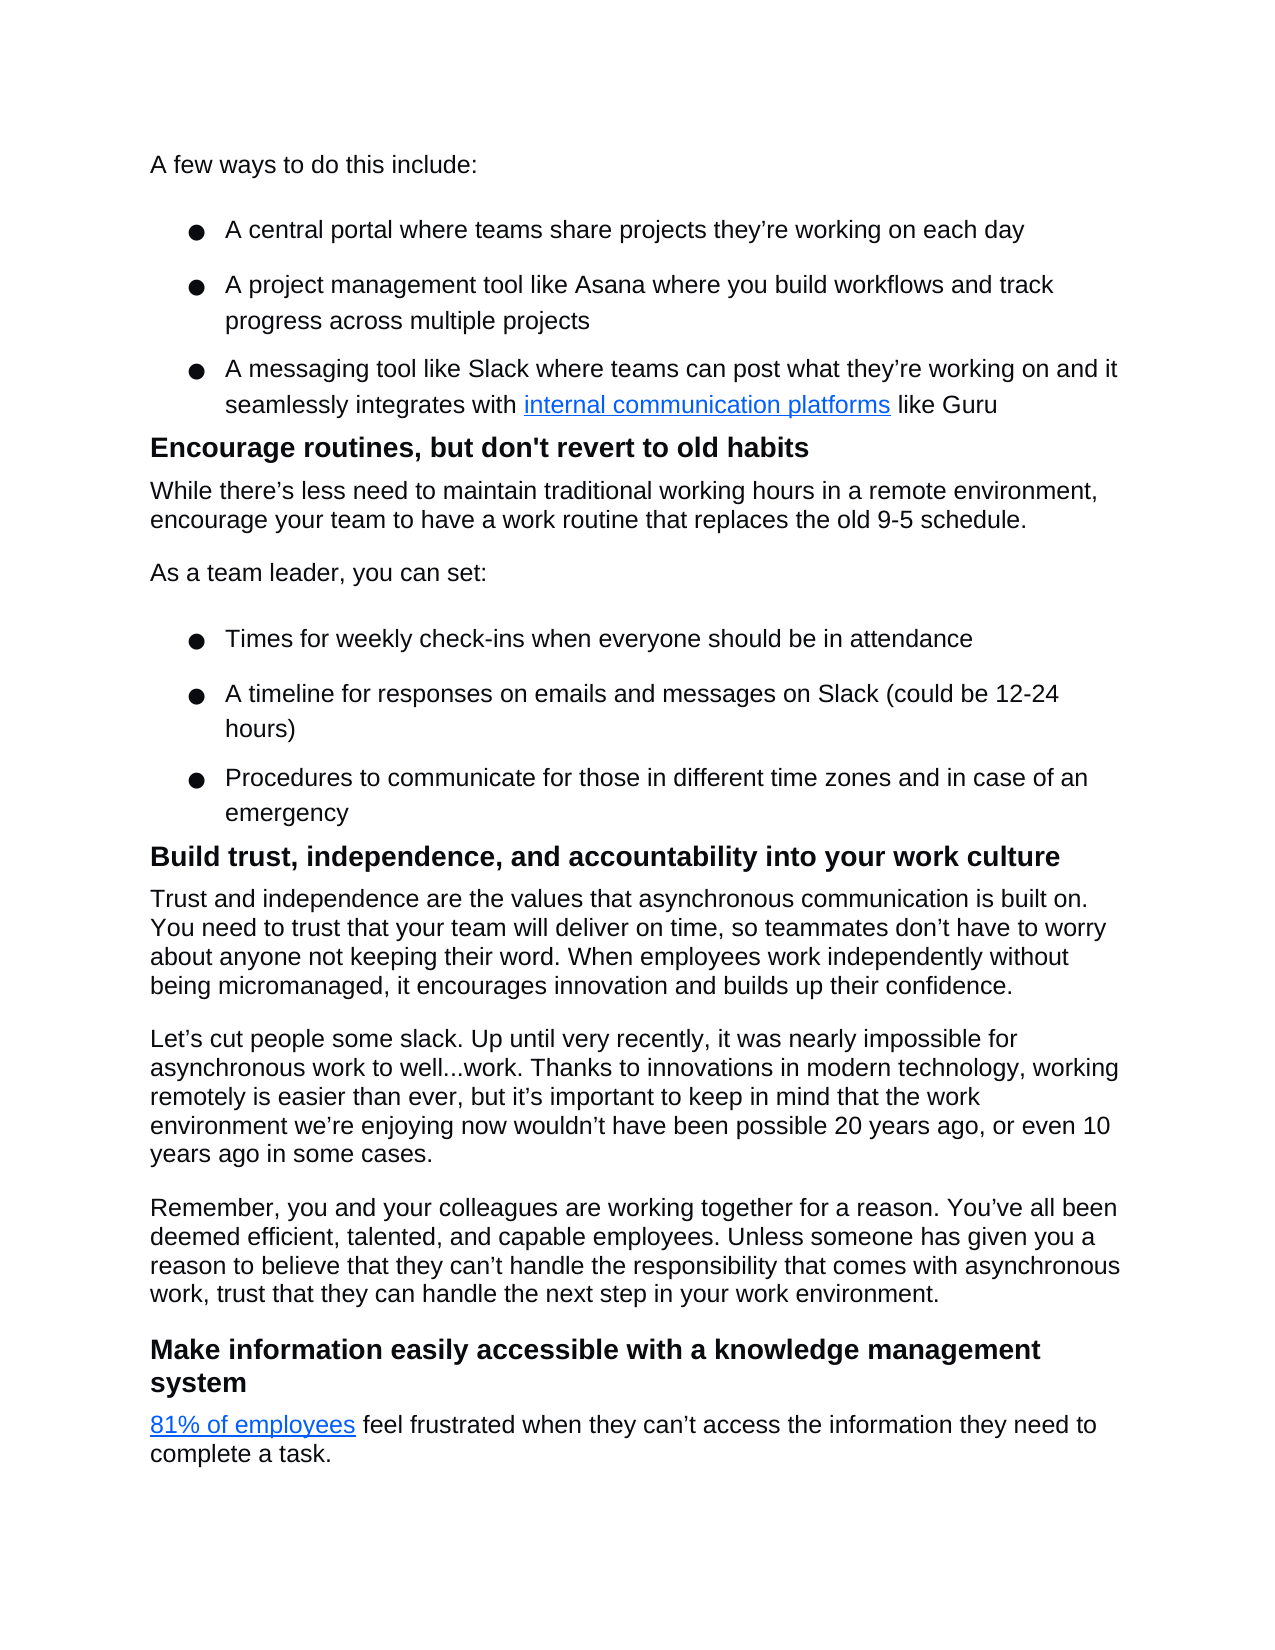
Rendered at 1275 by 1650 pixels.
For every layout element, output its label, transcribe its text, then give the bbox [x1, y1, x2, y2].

list Procedures to communicate for those in different time zones and in case of an emergency [187, 756, 1125, 827]
text While there’s less need to maintain traditional working hours in a remote environment, encourage your team to have a work routine that replaces the old 9-5 schedule. [150, 476, 1125, 533]
text Trust and independence are the values that asynchronous communication is built on. You need to trust that your team will deliver on time, so teammates don’t have to worry about anyone not keeping their word. When employees work independently without being micromanaged, it encourages innovation and builds up their confidence. [150, 884, 1125, 999]
list A central portal where teams share projects they’re working on each day [187, 208, 1125, 251]
text Let’s cut people some slack. Up until very recently, it was nearly impossible for asynchronous work to well...work. Thanks to innovations in modern technology, working remotely is easier than ever, but it’s important to keep in mind that the work environment we’re enjoying now wouldn’t have been possible 20 years ago, or even 10 years ago in some cases. [150, 1024, 1125, 1168]
text Encourage routines, but don't revert to old habits [150, 431, 1125, 463]
list A project management tool like Asana where you build workflows and track progress across multiple projects [187, 263, 1125, 334]
list A messaging tool like Slack where teams can post what they’re working on and it seamlessly integrates with internal communication platforms like Guru [187, 347, 1125, 418]
list A timeline for responses on emails and messages on Slack (could be 12-24 hours) [187, 672, 1125, 743]
text As a team leader, you can set: [150, 558, 1125, 587]
text Build trust, independence, and accountability into your work culture [150, 839, 1125, 872]
text Make information easily accessible with a knowledge management system [150, 1333, 1125, 1398]
text A few ways to do this include: [150, 150, 1125, 179]
text 81% of employees feel frustrated when they can’t access the information they need to complete a task. [150, 1410, 1125, 1468]
text Remember, you and your colleagues are working together for a reason. You’ve all been deemed efficient, talented, and capable employees. Unless someone has given you a reason to believe that they can’t handle the responsibility that comes with asynchronous work, trust that they can handle the next step in your work environment. [150, 1193, 1125, 1308]
list Times for weekly check-ins when everyone should be in attendance [187, 616, 1125, 659]
